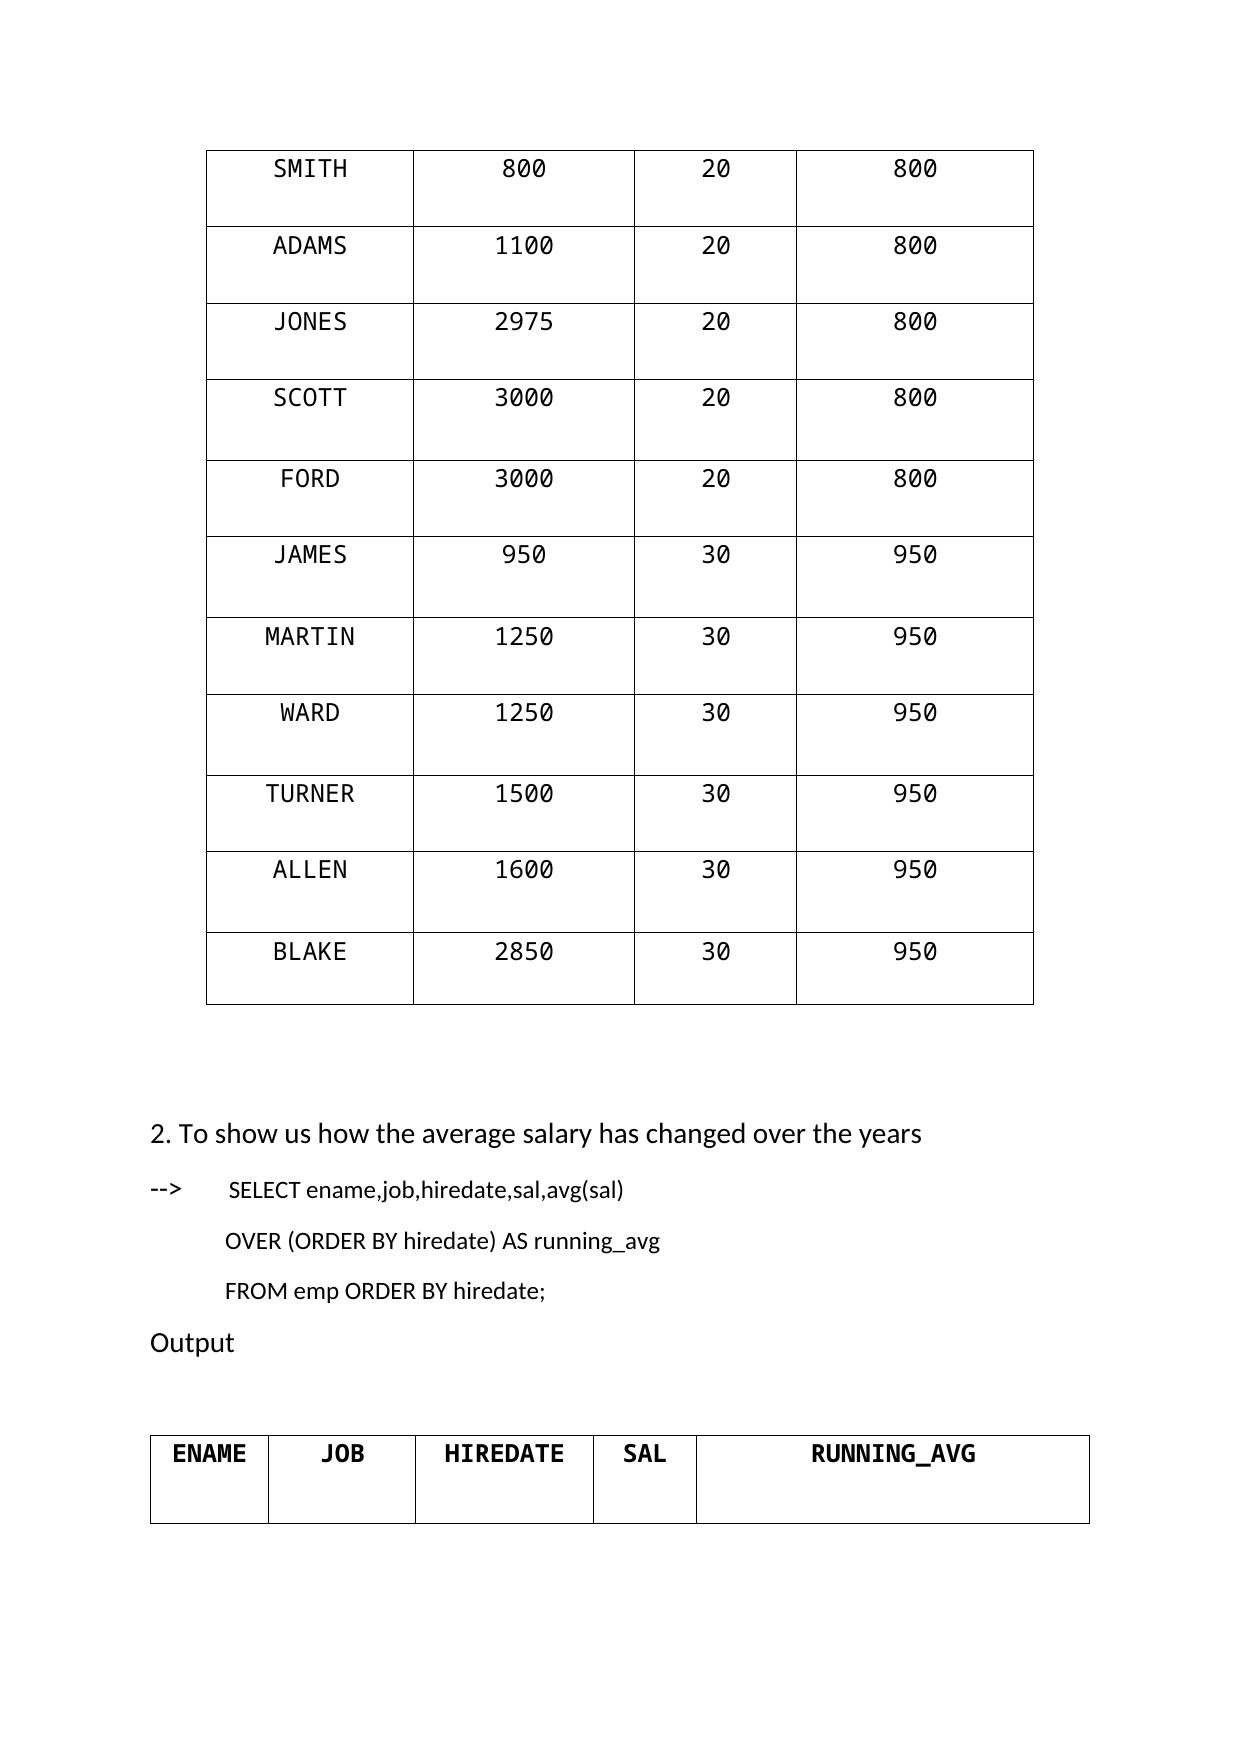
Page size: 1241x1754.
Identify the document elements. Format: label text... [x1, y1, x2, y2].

table_cell ADAMS [207, 227, 413, 302]
table_cell BLAKE [207, 933, 413, 1004]
table_cell 1250 [414, 695, 634, 775]
table_cell 1500 [414, 776, 634, 851]
table_cell 20 [635, 461, 796, 536]
table_cell 20 [635, 380, 796, 460]
table_cell 30 [635, 933, 796, 1004]
table_cell JAMES [207, 537, 413, 617]
table_cell WARD [207, 695, 413, 775]
text 2. To show us how the average salary has changed over the years [150, 1115, 1090, 1151]
table_cell 800 [797, 304, 1033, 379]
table_cell SMITH [207, 151, 413, 226]
table_cell 30 [635, 537, 796, 617]
table_cell 30 [635, 695, 796, 775]
table_cell 800 [797, 151, 1033, 226]
table_cell 2975 [414, 304, 634, 379]
table_cell FORD [207, 461, 413, 536]
text FROM emp ORDER BY hiredate; [225, 1275, 1090, 1305]
table_cell 20 [635, 151, 796, 226]
table_cell MARTIN [207, 618, 413, 693]
table_header RUNNING_AVG [697, 1436, 1089, 1523]
table_cell 30 [635, 852, 796, 932]
table_cell TURNER [207, 776, 413, 851]
table_cell 950 [797, 776, 1033, 851]
table_cell 950 [797, 695, 1033, 775]
text --> SELECT ename,job,hiredate,sal,avg(sal) [150, 1170, 1090, 1206]
table_cell 950 [797, 618, 1033, 693]
table_cell 30 [635, 776, 796, 851]
text Output [150, 1324, 1090, 1360]
table_cell 950 [797, 933, 1033, 1004]
table_cell 800 [414, 151, 634, 226]
table_cell 800 [797, 227, 1033, 302]
table_cell 800 [797, 461, 1033, 536]
table_cell SCOTT [207, 380, 413, 460]
table_header JOB [269, 1436, 415, 1523]
table_cell 1250 [414, 618, 634, 693]
table_cell 1100 [414, 227, 634, 302]
table_header SAL [594, 1436, 696, 1523]
table_cell ALLEN [207, 852, 413, 932]
table_cell 30 [635, 618, 796, 693]
table_cell 950 [797, 852, 1033, 932]
table_header ENAME [151, 1436, 268, 1523]
table_cell 2850 [414, 933, 634, 1004]
table_cell 3000 [414, 380, 634, 460]
table_cell JONES [207, 304, 413, 379]
table_cell 950 [797, 537, 1033, 617]
table_cell 800 [797, 380, 1033, 460]
table_cell 950 [414, 537, 634, 617]
table_cell 1600 [414, 852, 634, 932]
table_header HIREDATE [416, 1436, 593, 1523]
table_cell 3000 [414, 461, 634, 536]
table_cell 20 [635, 227, 796, 302]
table_cell 20 [635, 304, 796, 379]
text OVER (ORDER BY hiredate) AS running_avg [225, 1225, 1090, 1256]
